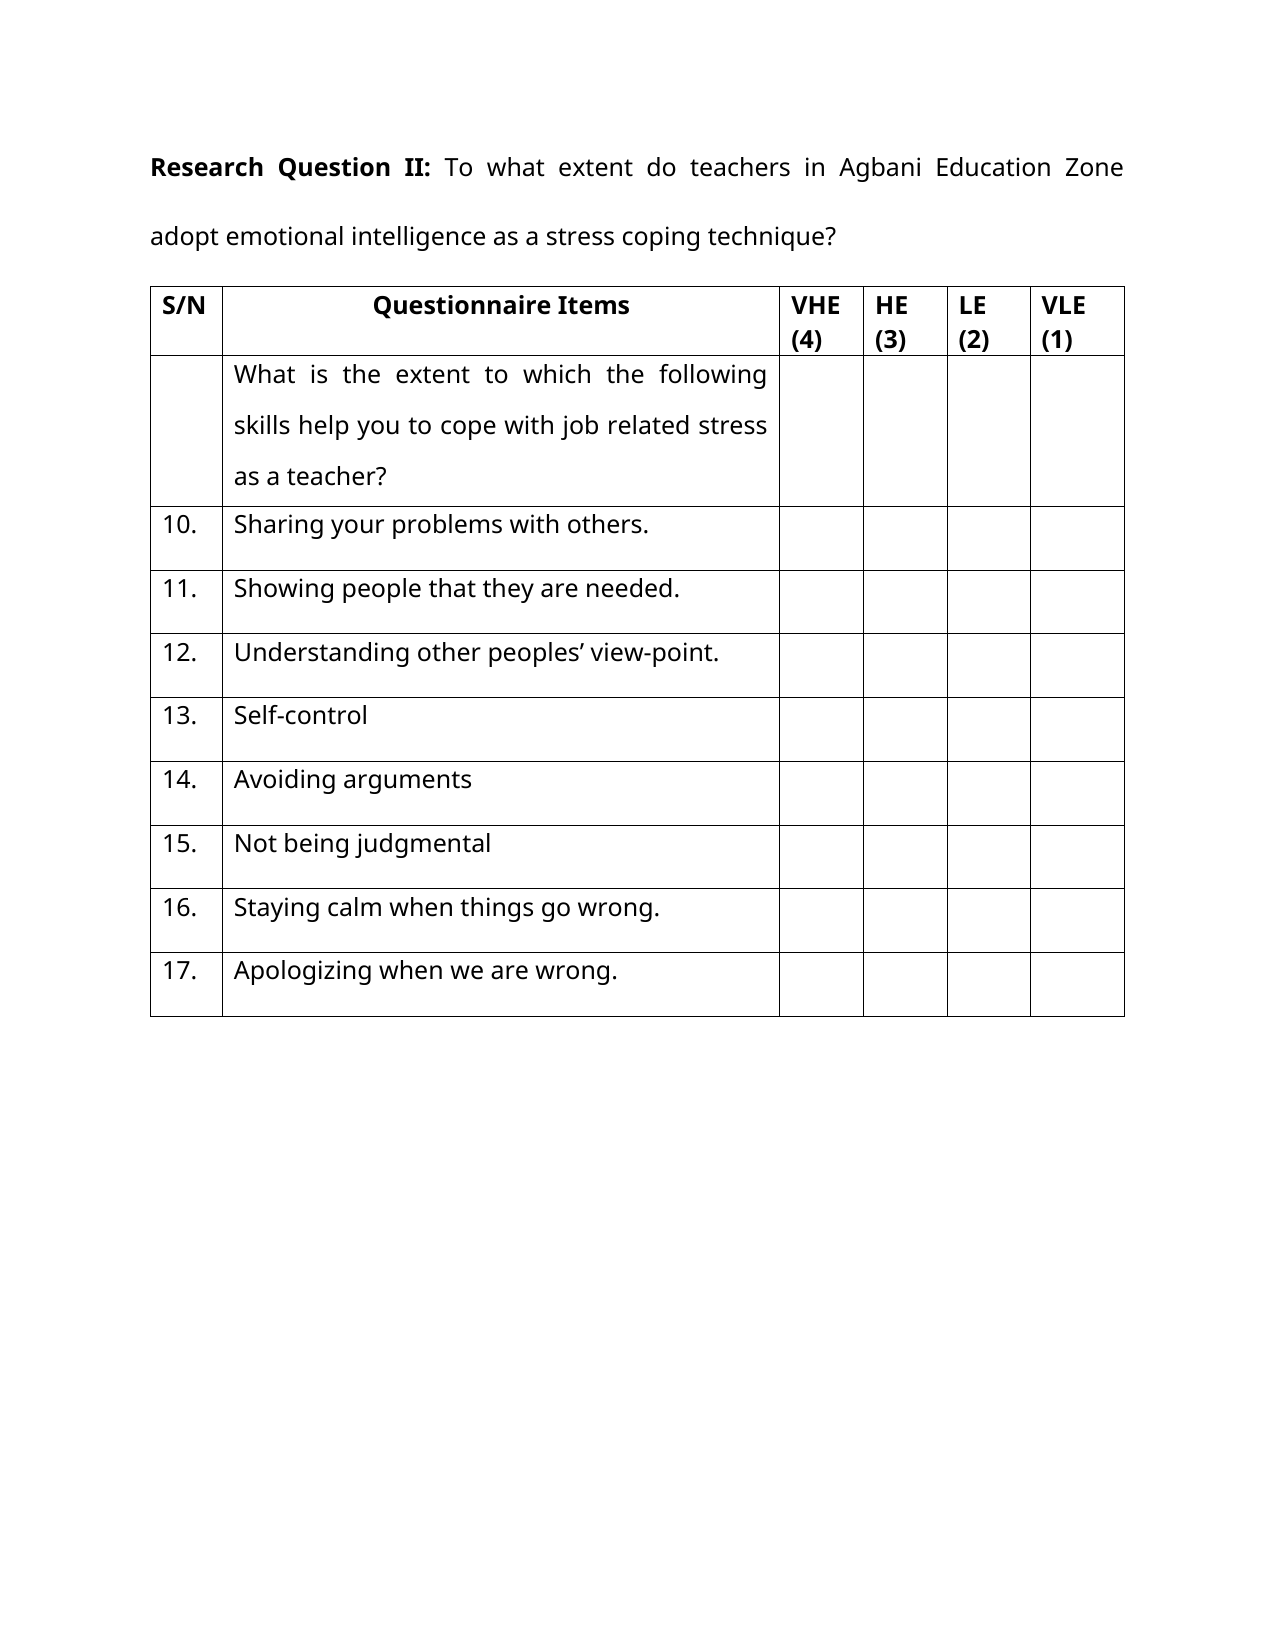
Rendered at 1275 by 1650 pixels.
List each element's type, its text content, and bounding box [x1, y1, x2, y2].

table_header VLE (1) [1031, 287, 1124, 355]
table_cell [864, 826, 947, 888]
table_cell [864, 953, 947, 1016]
table_cell [948, 698, 1030, 761]
table_cell [1031, 826, 1124, 888]
table_cell [1031, 698, 1124, 761]
table_header S/N [151, 287, 222, 355]
table_cell [1031, 356, 1124, 506]
table_cell 10. [151, 507, 222, 569]
text Research Question II: To what extent do teachers in Agbani Education Zone adopt emotional intelligence as a stress coping technique? [150, 150, 1125, 252]
table_cell [780, 698, 863, 761]
table_cell Showing people that they are needed. [223, 571, 779, 633]
table_cell [780, 826, 863, 888]
table_header VHE (4) [780, 287, 863, 355]
table_cell [780, 571, 863, 633]
table_cell Understanding other peoples’ view-point. [223, 634, 779, 697]
table_cell 14. [151, 762, 222, 824]
table_cell [780, 634, 863, 697]
table_cell [1031, 889, 1124, 952]
table_cell [864, 571, 947, 633]
table_cell 13. [151, 698, 222, 761]
table_cell [780, 953, 863, 1016]
table_cell Self-control [223, 698, 779, 761]
table_cell Not being judgmental [223, 826, 779, 888]
table_cell [780, 507, 863, 569]
table_cell [948, 953, 1030, 1016]
table_cell [1031, 953, 1124, 1016]
table_cell [1031, 762, 1124, 824]
table_cell [780, 889, 863, 952]
table_cell What is the extent to which the following skills help you to cope with job related stress as a teacher? [223, 356, 779, 506]
table_cell [948, 889, 1030, 952]
table_cell Sharing your problems with others. [223, 507, 779, 569]
table_cell 16. [151, 889, 222, 952]
table_cell 11. [151, 571, 222, 633]
table_cell [864, 356, 947, 506]
table_cell [151, 356, 222, 506]
table_cell 15. [151, 826, 222, 888]
table_cell Staying calm when things go wrong. [223, 889, 779, 952]
table_cell [1031, 507, 1124, 569]
table_cell [948, 762, 1030, 824]
table_cell 17. [151, 953, 222, 1016]
table_cell [864, 762, 947, 824]
table_cell [864, 889, 947, 952]
table_cell [864, 634, 947, 697]
table_cell [948, 507, 1030, 569]
table_cell [1031, 634, 1124, 697]
table_cell 12. [151, 634, 222, 697]
table_cell [948, 356, 1030, 506]
table_cell Avoiding arguments [223, 762, 779, 824]
table_cell [948, 634, 1030, 697]
table_cell [780, 356, 863, 506]
table_cell [780, 762, 863, 824]
table_header HE (3) [864, 287, 947, 355]
table_cell Apologizing when we are wrong. [223, 953, 779, 1016]
table_cell [864, 507, 947, 569]
table_cell [1031, 571, 1124, 633]
table_header Questionnaire Items [223, 287, 779, 355]
table_cell [948, 571, 1030, 633]
table_header LE (2) [948, 287, 1030, 355]
table_cell [864, 698, 947, 761]
table_cell [948, 826, 1030, 888]
